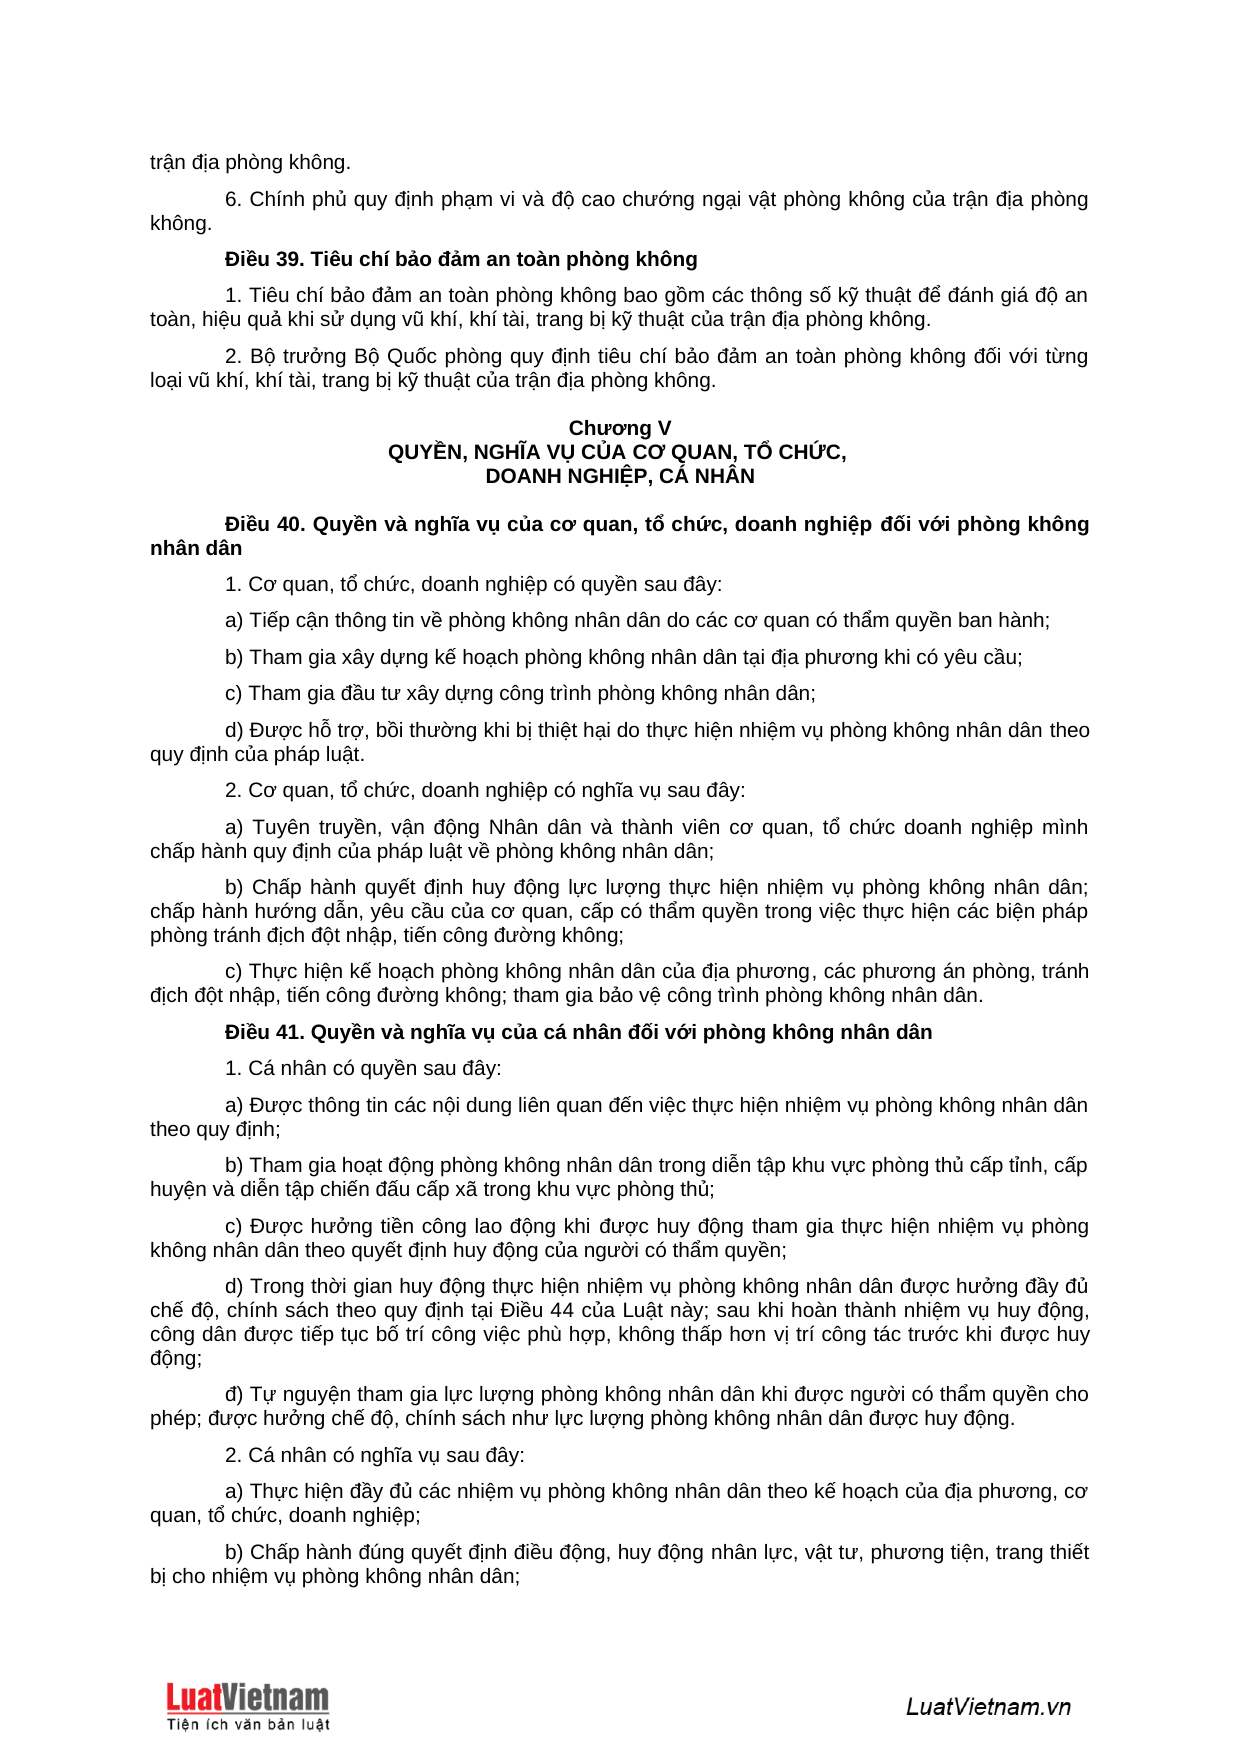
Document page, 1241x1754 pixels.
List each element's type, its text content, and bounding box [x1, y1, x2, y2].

list 1. Cá nhân có quyền sau đây: [150, 1056, 1090, 1080]
picture [150, 1660, 1090, 1754]
text 6. Chính phủ quy định phạm vi và độ cao chướng ngại vật phòng không của trận địa phòng không. [150, 186, 1090, 234]
text 1. Tiêu chí bảo đảm an toàn phòng không bao gồm các thông số kỹ thuật để đánh giá độ an toàn, hiệu quả khi sử dụng vũ khí, khí tài, trang bị kỹ thuật của trận địa phòng không. [150, 283, 1090, 331]
text a) Tuyên truyền, vận động Nhân dân và thành viên cơ quan, tổ chức doanh nghiệp mình chấp hành quy định của pháp luật về phòng không nhân dân; [150, 814, 1090, 862]
text b) Tham gia hoạt động phòng không nhân dân trong diễn tập khu vực phòng thủ cấp tỉnh, cấp huyện và diễn tập chiến đấu cấp xã trong khu vực phòng thủ; [150, 1153, 1090, 1201]
text d) Trong thời gian huy động thực hiện nhiệm vụ phòng không nhân dân được hưởng đầy đủ chế độ, chính sách theo quy định tại Điều 44 của Luật này; sau khi hoàn thành nhiệm vụ huy động, công dân được tiếp tục bố trí công việc phù hợp, không thấp hơn vị trí công tác trước khi được huy động; [150, 1274, 1090, 1370]
text đ) Tự nguyện tham gia lực lượng phòng không nhân dân khi được người có thẩm quyền cho phép; được hưởng chế độ, chính sách như lực lượng phòng không nhân dân được huy động. [150, 1382, 1090, 1430]
text c) Được hưởng tiền công lao động khi được huy động tham gia thực hiện nhiệm vụ phòng không nhân dân theo quyết định huy động của người có thẩm quyền; [150, 1213, 1090, 1261]
text 2. Cá nhân có nghĩa vụ sau đây: [150, 1443, 1090, 1467]
text a) Được thông tin các nội dung liên quan đến việc thực hiện nhiệm vụ phòng không nhân dân theo quy định; [150, 1093, 1090, 1141]
text QUYỀN, NGHĨA VỤ CỦA CƠ QUAN, TỔ CHỨC, DOANH NGHIỆP, CÁ NHÂN [150, 439, 1090, 487]
text Điều 39. Tiêu chí bảo đảm an toàn phòng không [150, 247, 1090, 271]
text c) Thực hiện kế hoạch phòng không nhân dân của địa phương, các phương án phòng, tránh địch đột nhập, tiến công đường không; tham gia bảo vệ công trình phòng không nhân dân. [150, 959, 1090, 1007]
list 2. Cơ quan, tổ chức, doanh nghiệp có nghĩa vụ sau đây: [150, 778, 1090, 802]
text Chương V [150, 416, 1090, 439]
text b) Chấp hành quyết định huy động lực lượng thực hiện nhiệm vụ phòng không nhân dân; chấp hành hướng dẫn, yêu cầu của cơ quan, cấp có thẩm quyền trong việc thực hiện các biện pháp phòng tránh địch đột nhập, tiến công đường không; [150, 875, 1090, 947]
text b) Chấp hành đúng quyết định điều động, huy động nhân lực, vật tư, phương tiện, trang thiết bị cho nhiệm vụ phòng không nhân dân; [150, 1539, 1090, 1587]
text a) Thực hiện đầy đủ các nhiệm vụ phòng không nhân dân theo kế hoạch của địa phương, cơ quan, tổ chức, doanh nghiệp; [150, 1479, 1090, 1527]
text Điều 41. Quyền và nghĩa vụ của cá nhân đối với phòng không nhân dân [150, 1020, 1090, 1044]
text a) Tiếp cận thông tin về phòng không nhân dân do các cơ quan có thẩm quyền ban hành; [150, 608, 1090, 632]
text d) Được hỗ trợ, bồi thường khi bị thiệt hại do thực hiện nhiệm vụ phòng không nhân dân theo quy định của pháp luật. [150, 718, 1090, 766]
text c) Tham gia đầu tư xây dựng công trình phòng không nhân dân; [150, 681, 1090, 705]
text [150, 150, 1090, 174]
text 1. Cơ quan, tổ chức, doanh nghiệp có quyền sau đây: [150, 572, 1090, 596]
text b) Tham gia xây dựng kế hoạch phòng không nhân dân tại địa phương khi có yêu cầu; [150, 645, 1090, 669]
subtitle 2. Bộ trưởng Bộ Quốc phòng quy định tiêu chí bảo đảm an toàn phòng không đối với từng loại vũ khí, khí tài, trang bị kỹ thuật của trận địa phòng không. [150, 344, 1090, 392]
text Điều 40. Quyền và nghĩa vụ của cơ quan, tổ chức, doanh nghiệp đối với phòng không nhân dân [150, 511, 1090, 559]
